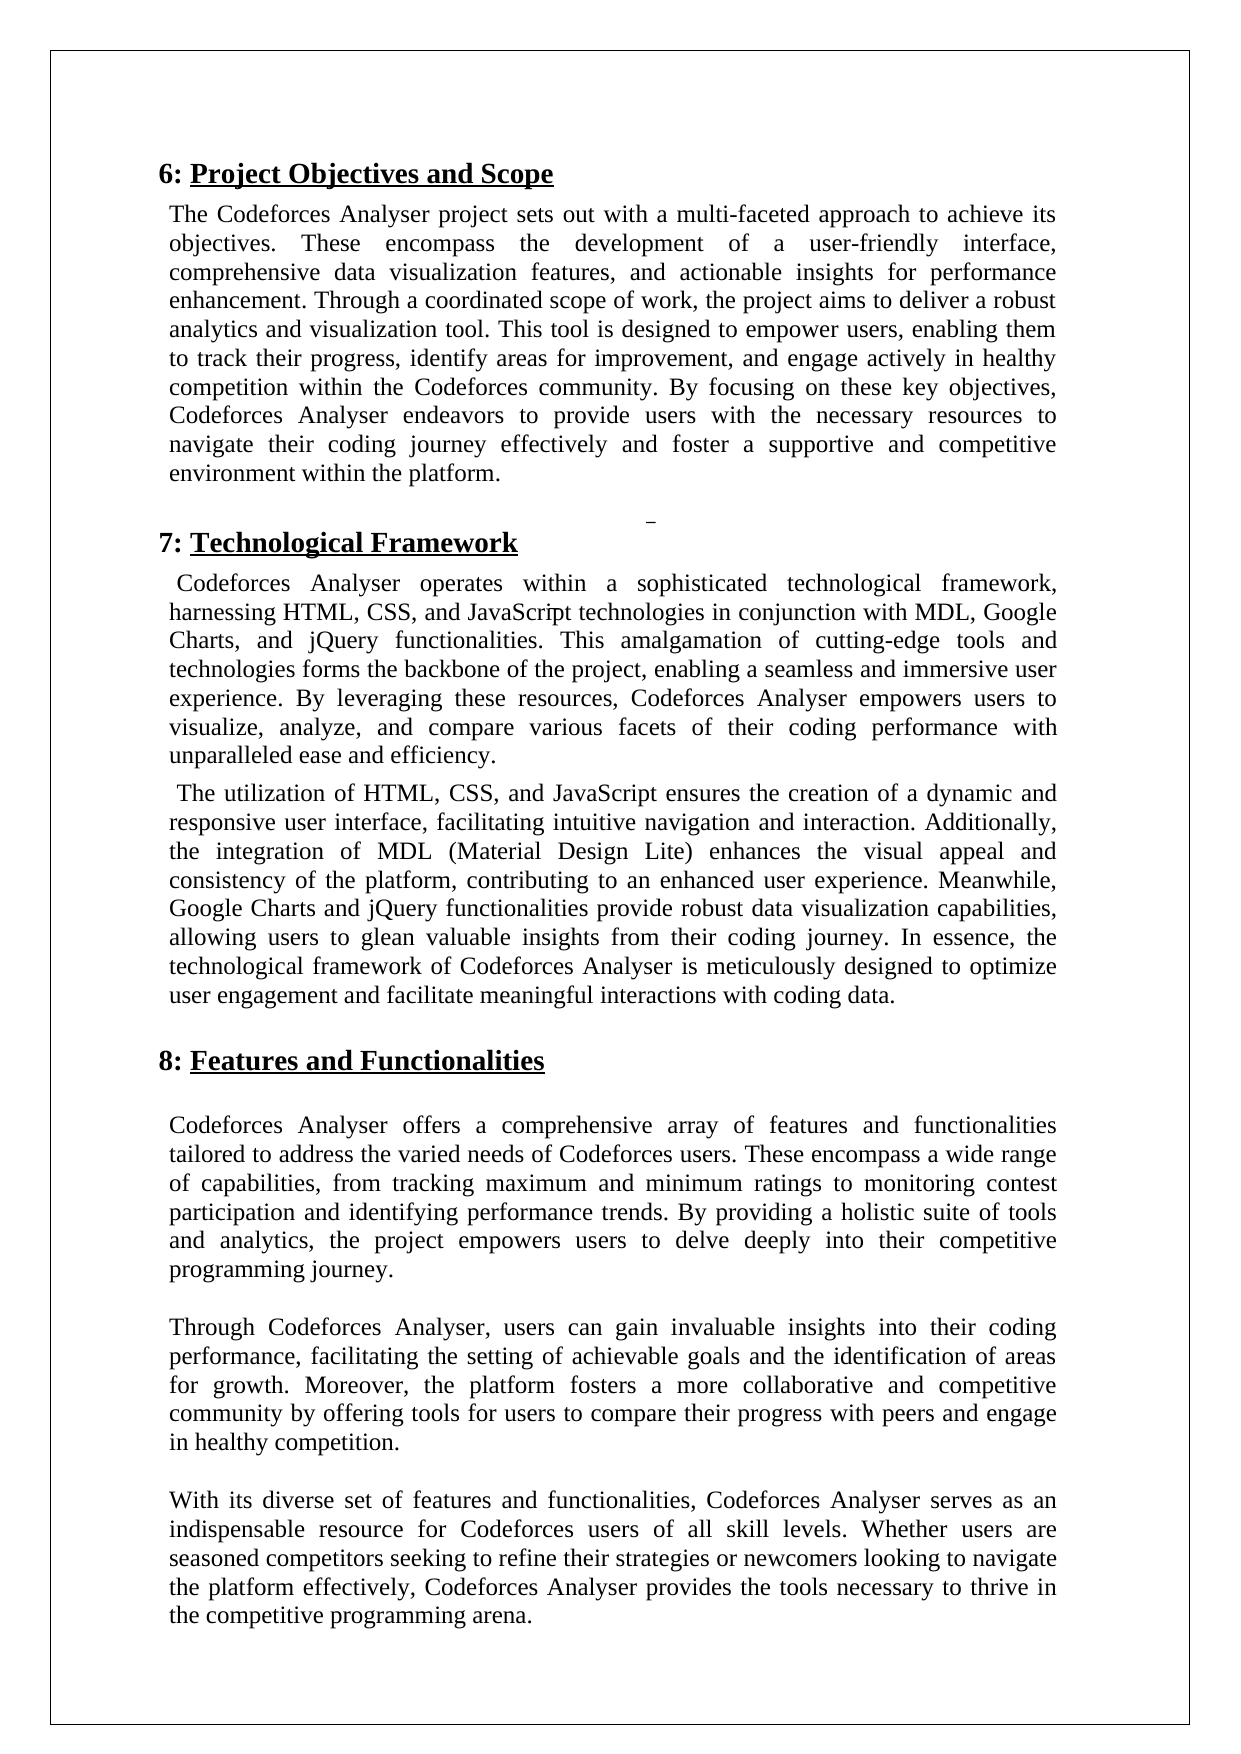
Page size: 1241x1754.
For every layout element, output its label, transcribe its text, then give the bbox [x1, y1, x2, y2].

text The utilization of HTML, CSS, and JavaScript ensures the creation of a dynamic and responsive user interface, facilitating intuitive navigation and interaction. Additionally, the integration of MDL (Material Design Lite) enhances the visual appeal and consistency of the platform, contributing to an enhanced user experience. Meanwhile, Google Charts and jQuery functionalities provide robust data visualization capabilities, allowing users to glean valuable insights from their coding journey. In essence, the technological framework of Codeforces Analyser is meticulously designed to optimize user engagement and facilitate meaningful interactions with coding data. [169, 778, 1058, 1008]
text 7: Technological Framework [158, 525, 1182, 558]
text 6: Project Objectives and Scope [158, 156, 1182, 190]
text With its diverse set of features and functionalities, Codeforces Analyser serves as an indispensable resource for Codeforces users of all skill levels. Whether users are seasoned competitors seeking to refine their strategies or newcomers looking to navigate the platform effectively, Codeforces Analyser provides the tools necessary to thrive in the competitive programming arena. [169, 1485, 1058, 1629]
text Through Codeforces Analyser, users can gain invaluable insights into their coding performance, facilitating the setting of achievable goals and the identification of areas for growth. Moreover, the platform fosters a more collaborative and competitive community by offering tools for users to compare their progress with peers and engage in healthy competition. [169, 1312, 1058, 1456]
text Codeforces Analyser offers a comprehensive array of features and functionalities tailored to address the varied needs of Codeforces users. These encompass a wide range of capabilities, from tracking maximum and minimum ratings to monitoring contest participation and identifying performance trends. By providing a holistic suite of tools and analytics, the project empowers users to delve deeply into their competitive programming journey. [169, 1110, 1058, 1283]
text Codeforces Analyser operates within a sophisticated technological framework, harnessing HTML, CSS, and JavaScript technologies in conjunction with MDL, Google Charts, and jQuery functionalities. This amalgamation of cutting-edge tools and technologies forms the backbone of the project, enabling a seamless and immersive user experience. By leveraging these resources, Codeforces Analyser empowers users to visualize, analyze, and compare various facets of their coding performance with unparalleled ease and efficiency. [169, 568, 1058, 769]
text 8: Features and Functionalities [158, 1043, 1182, 1076]
text The Codeforces Analyser project sets out with a multi-faceted approach to achieve its objectives. These encompass the development of a user-friendly interface, comprehensive data visualization features, and actionable insights for performance enhancement. Through a coordinated scope of work, the project aims to deliver a robust analytics and visualization tool. This tool is designed to empower users, enabling them to track their progress, identify areas for improvement, and engage actively in healthy competition within the Codeforces community. By focusing on these key objectives, Codeforces Analyser endeavors to provide users with the necessary resources to navigate their coding journey effectively and foster a supportive and competitive environment within the platform. [169, 199, 1057, 487]
